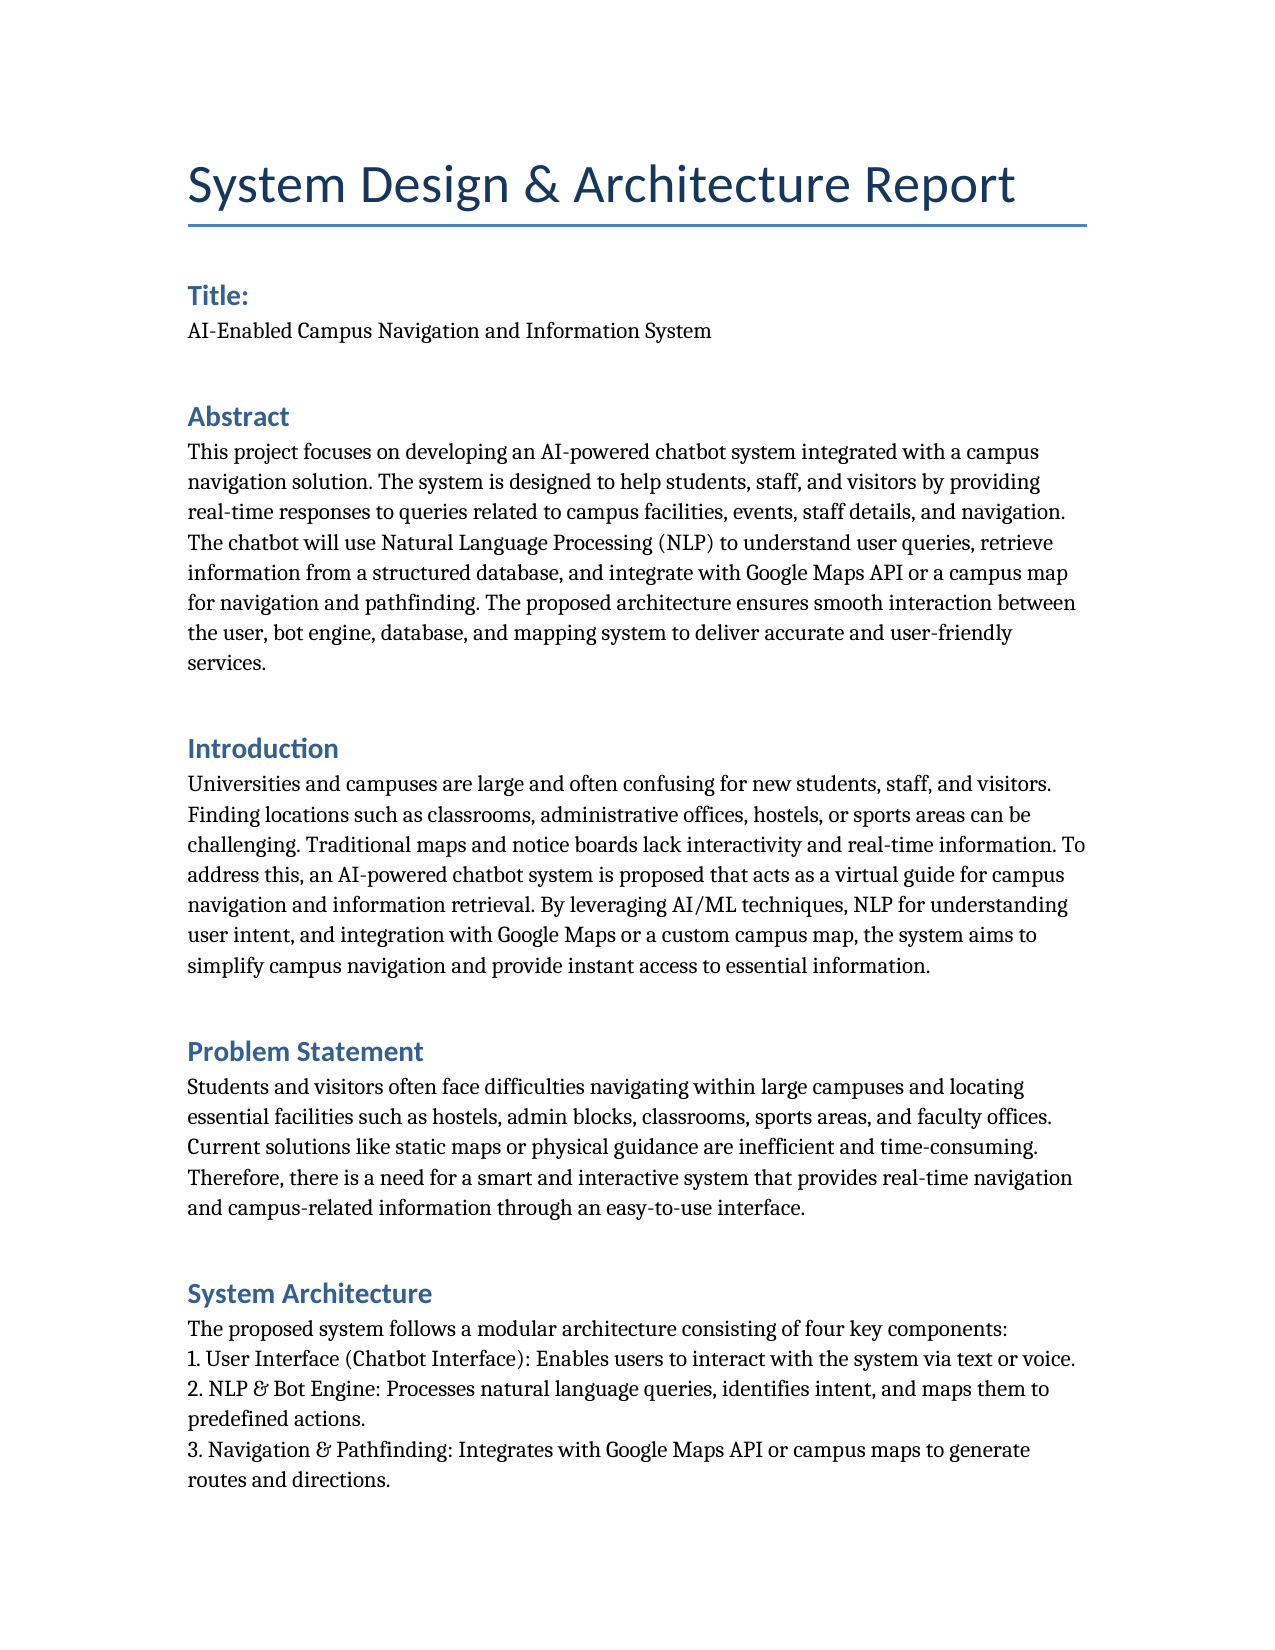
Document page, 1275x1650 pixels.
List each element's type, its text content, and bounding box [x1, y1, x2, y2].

subtitle Title: [187, 277, 1087, 312]
text This project focuses on developing an AI-powered chatbot system integrated with a campus navigation solution. The system is designed to help students, staff, and visitors by providing real-time responses to queries related to campus facilities, events, staff details, and navigation. The chatbot will use Natural Language Processing (NLP) to understand user queries, retrieve information from a structured database, and integrate with Google Maps API or a campus map for navigation and pathfinding. The proposed architecture ensures smooth interaction between the user, bot engine, database, and mapping system to deliver accurate and user-friendly services. [187, 439, 1087, 676]
text Universities and campuses are large and often confusing for new students, staff, and visitors. Finding locations such as classrooms, administrative offices, hostels, or sports areas can be challenging. Traditional maps and notice boards lack interactivity and real-time information. To address this, an AI-powered chatbot system is proposed that acts as a virtual guide for campus navigation and information retrieval. By leveraging AI/ML techniques, NLP for understanding user intent, and integration with Google Maps or a custom campus map, the system aims to simplify campus navigation and provide instant access to essential information. [187, 771, 1087, 979]
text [187, 1316, 1087, 1493]
subtitle System Architecture [187, 1275, 1087, 1310]
text AI-Enabled Campus Navigation and Information System [187, 317, 1087, 344]
subtitle Introduction [187, 730, 1087, 766]
subtitle Problem Statement [187, 1033, 1087, 1068]
title System Design & Architecture Report [187, 150, 1087, 227]
subtitle Abstract [187, 398, 1087, 433]
text Students and visitors often face difficulties navigating within large campuses and locating essential facilities such as hostels, admin blocks, classrooms, sports areas, and faculty offices. Current solutions like static maps or physical guidance are inefficient and time-consuming. Therefore, there is a need for a smart and interactive system that provides real-time navigation and campus-related information through an easy-to-use interface. [187, 1074, 1087, 1221]
